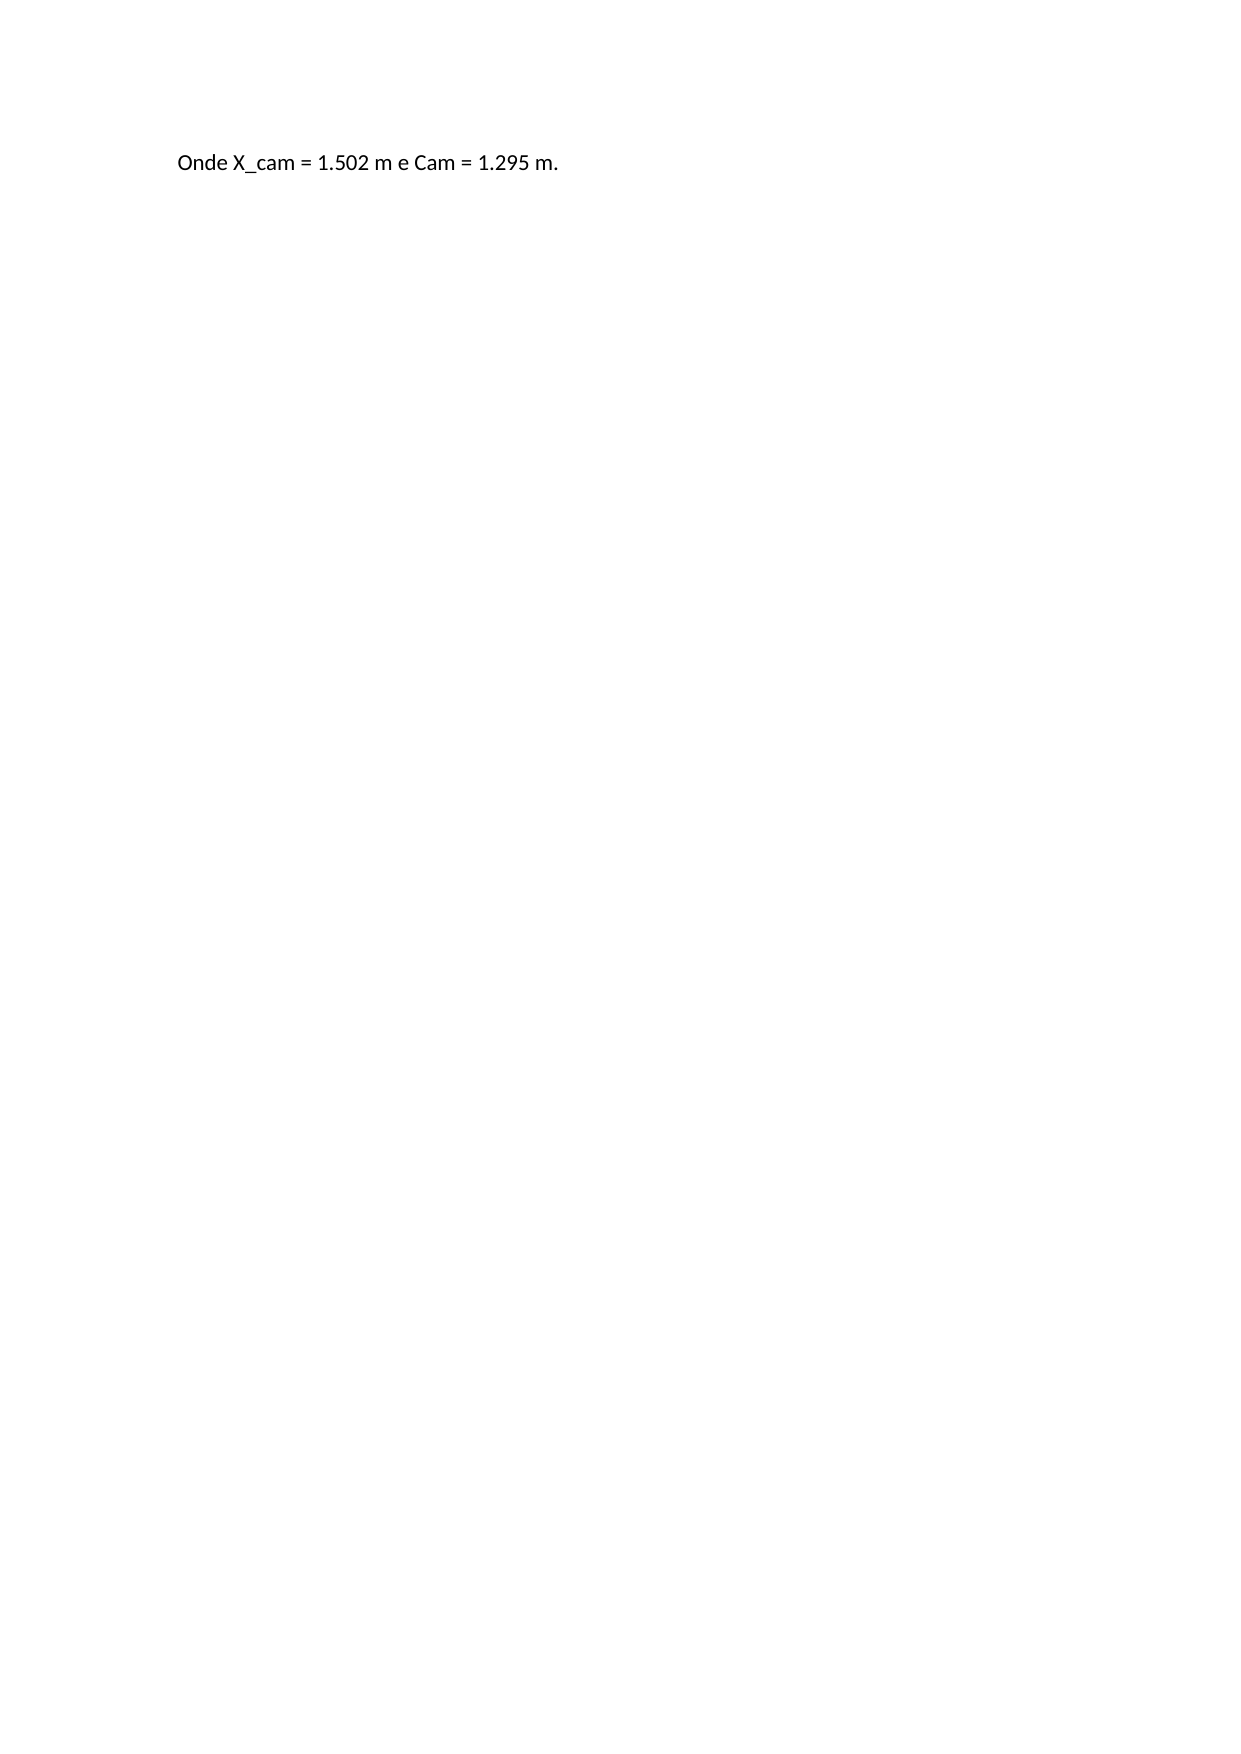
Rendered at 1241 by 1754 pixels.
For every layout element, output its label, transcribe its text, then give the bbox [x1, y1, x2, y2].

text Onde X_cam = 1.502 m e Cam = 1.295 m. [177, 148, 1063, 176]
